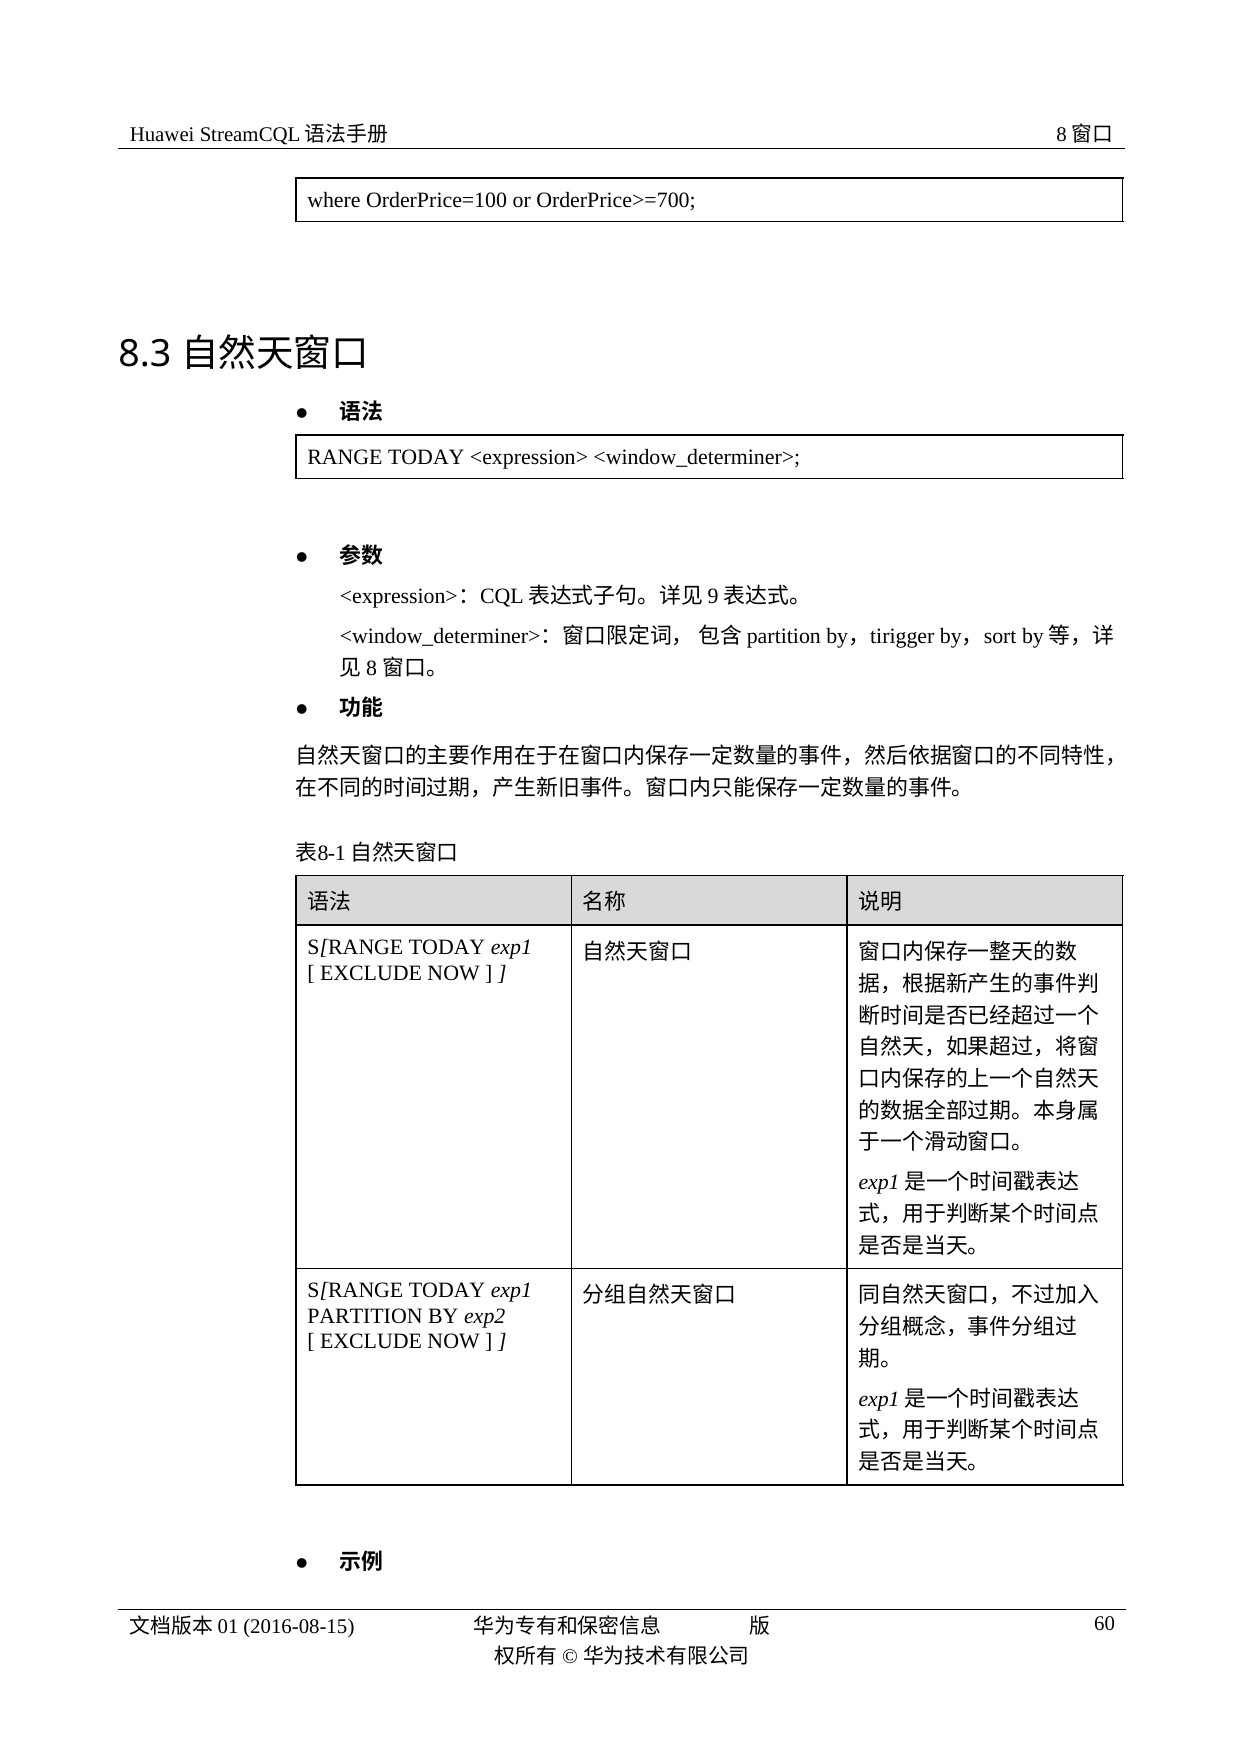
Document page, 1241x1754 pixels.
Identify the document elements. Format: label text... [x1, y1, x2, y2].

text 自然天窗口的主要作用在于在窗口内保存一定数量的事件，然后依据窗口的不同特性，在不同的时间过期，产生新旧事件。窗口内只能保存一定数量的事件。 [295, 738, 1122, 801]
subtitle 自然天窗口 [118, 327, 1122, 378]
list 语法 [295, 394, 1122, 426]
table_header 名称 [572, 876, 846, 924]
table_cell 自然天窗口 [572, 926, 846, 1268]
table_header 说明 [848, 876, 1122, 924]
table_header 语法 [297, 876, 571, 924]
table_header RANGE TODAY <expression> <window_determiner>; [297, 436, 1122, 478]
list <window_determiner>：窗口限定词， 包含partition by，tirigger by，sort by等，详见8 窗口。 [339, 618, 1122, 681]
list 参数 [295, 538, 1122, 569]
list 示例 [295, 1544, 1122, 1576]
list <expression>：CQL表达式子句。详见9 表达式。 [339, 578, 1122, 609]
table_cell 同自然天窗口，不过加入分组概念，事件分组过期。 exp1是一个时间戳表达式，用于判断某个时间点是否是当天。 [848, 1269, 1122, 1484]
text 自然天窗口 [295, 834, 1122, 866]
table_cell 分组自然天窗口 [572, 1269, 846, 1484]
table_cell S[RANGE TODAY exp1 [ EXCLUDE NOW ] ] [297, 926, 571, 1268]
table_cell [297, 179, 1122, 221]
table_cell S[RANGE TODAY exp1 PARTITION BY exp2 [ EXCLUDE NOW ] ] [297, 1269, 571, 1484]
list 功能 [295, 689, 1122, 721]
table_cell 窗口内保存一整天的数据，根据新产生的事件判断时间是否已经超过一个自然天，如果超过，将窗口内保存的上一个自然天的数据全部过期。本身属于一个滑动窗口。 exp1是一个时间戳表达式，用于判断某个时间点是否是当天。 [848, 926, 1122, 1268]
